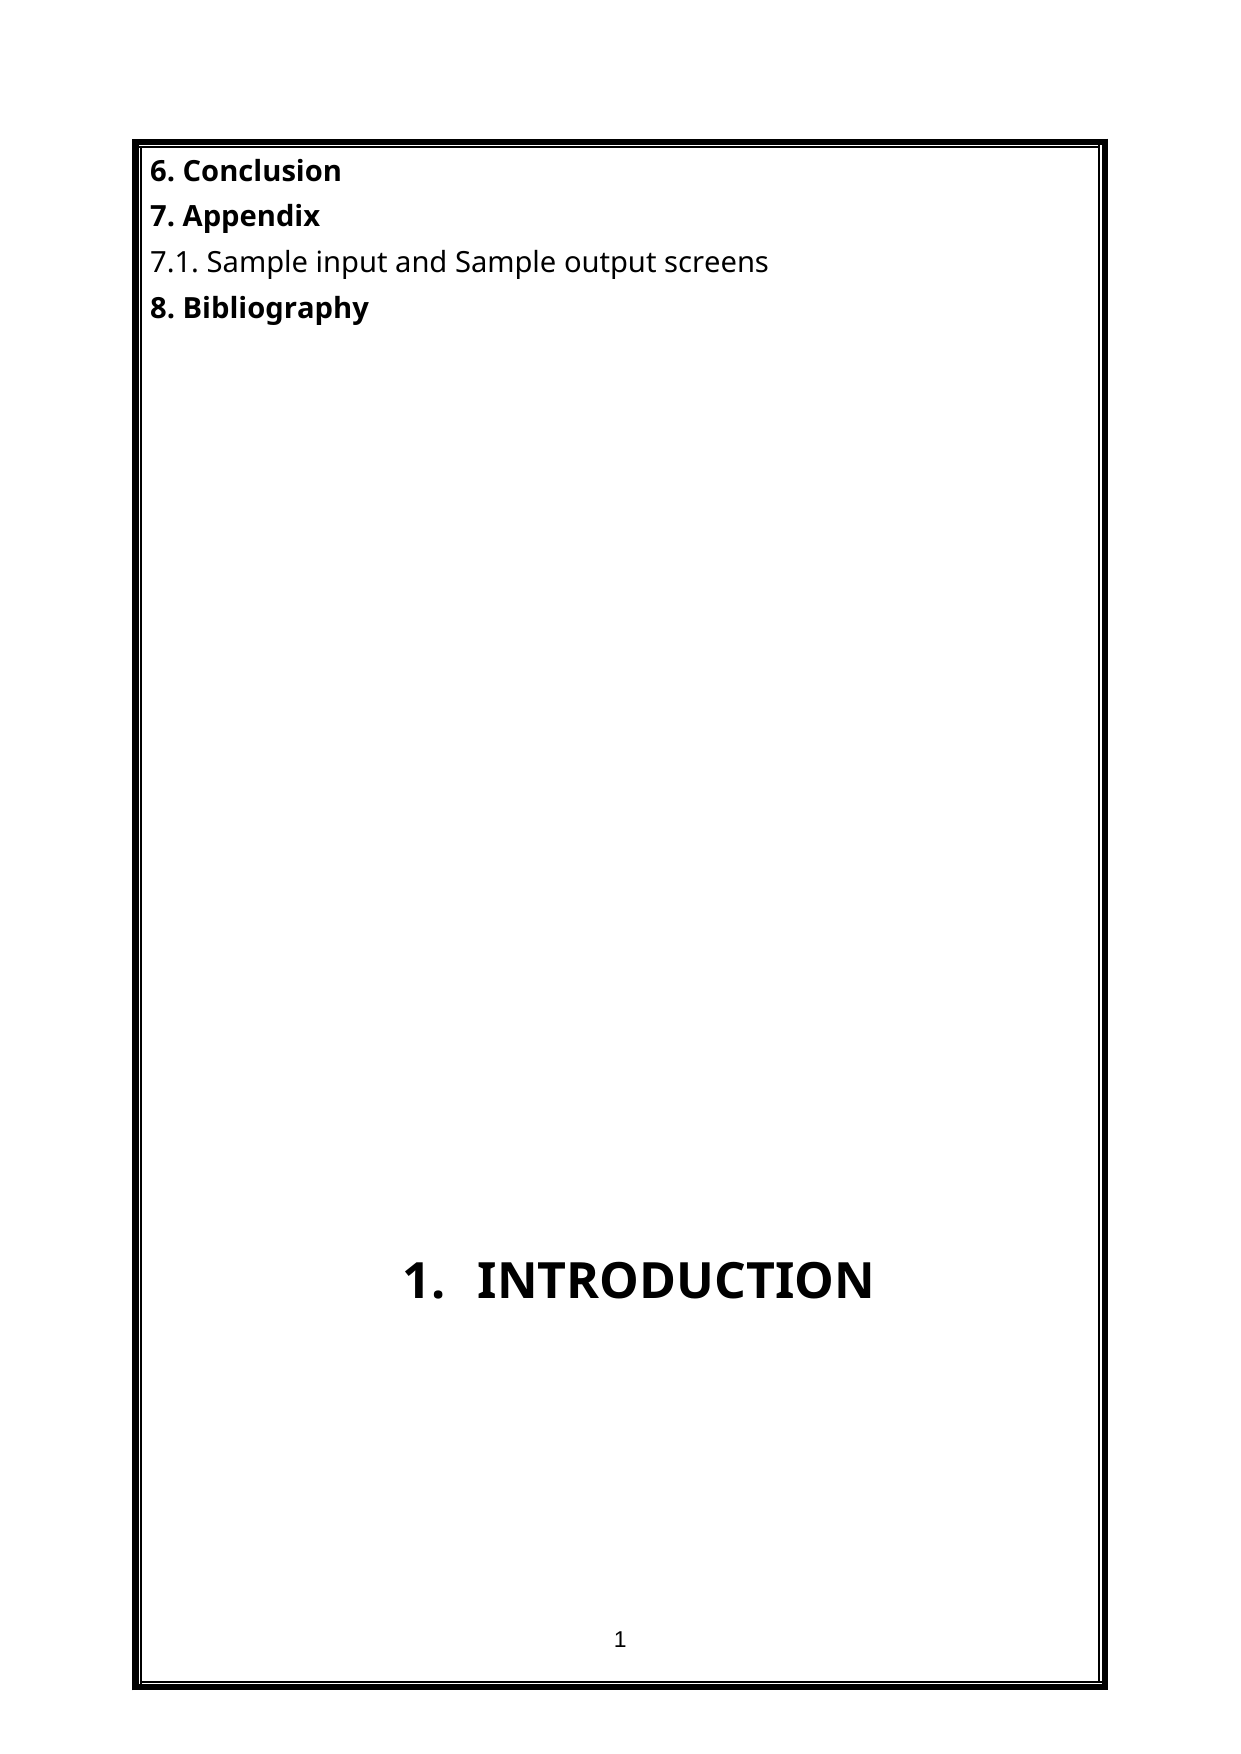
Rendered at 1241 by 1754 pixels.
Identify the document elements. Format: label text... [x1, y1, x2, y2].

text 7. Appendix [150, 196, 1090, 235]
text 6. Conclusion [150, 150, 1090, 190]
list INTRODUCTION [187, 1245, 1090, 1313]
text 8. Bibliography [150, 287, 1090, 327]
text 7.1. Sample input and Sample output screens [150, 241, 1090, 281]
